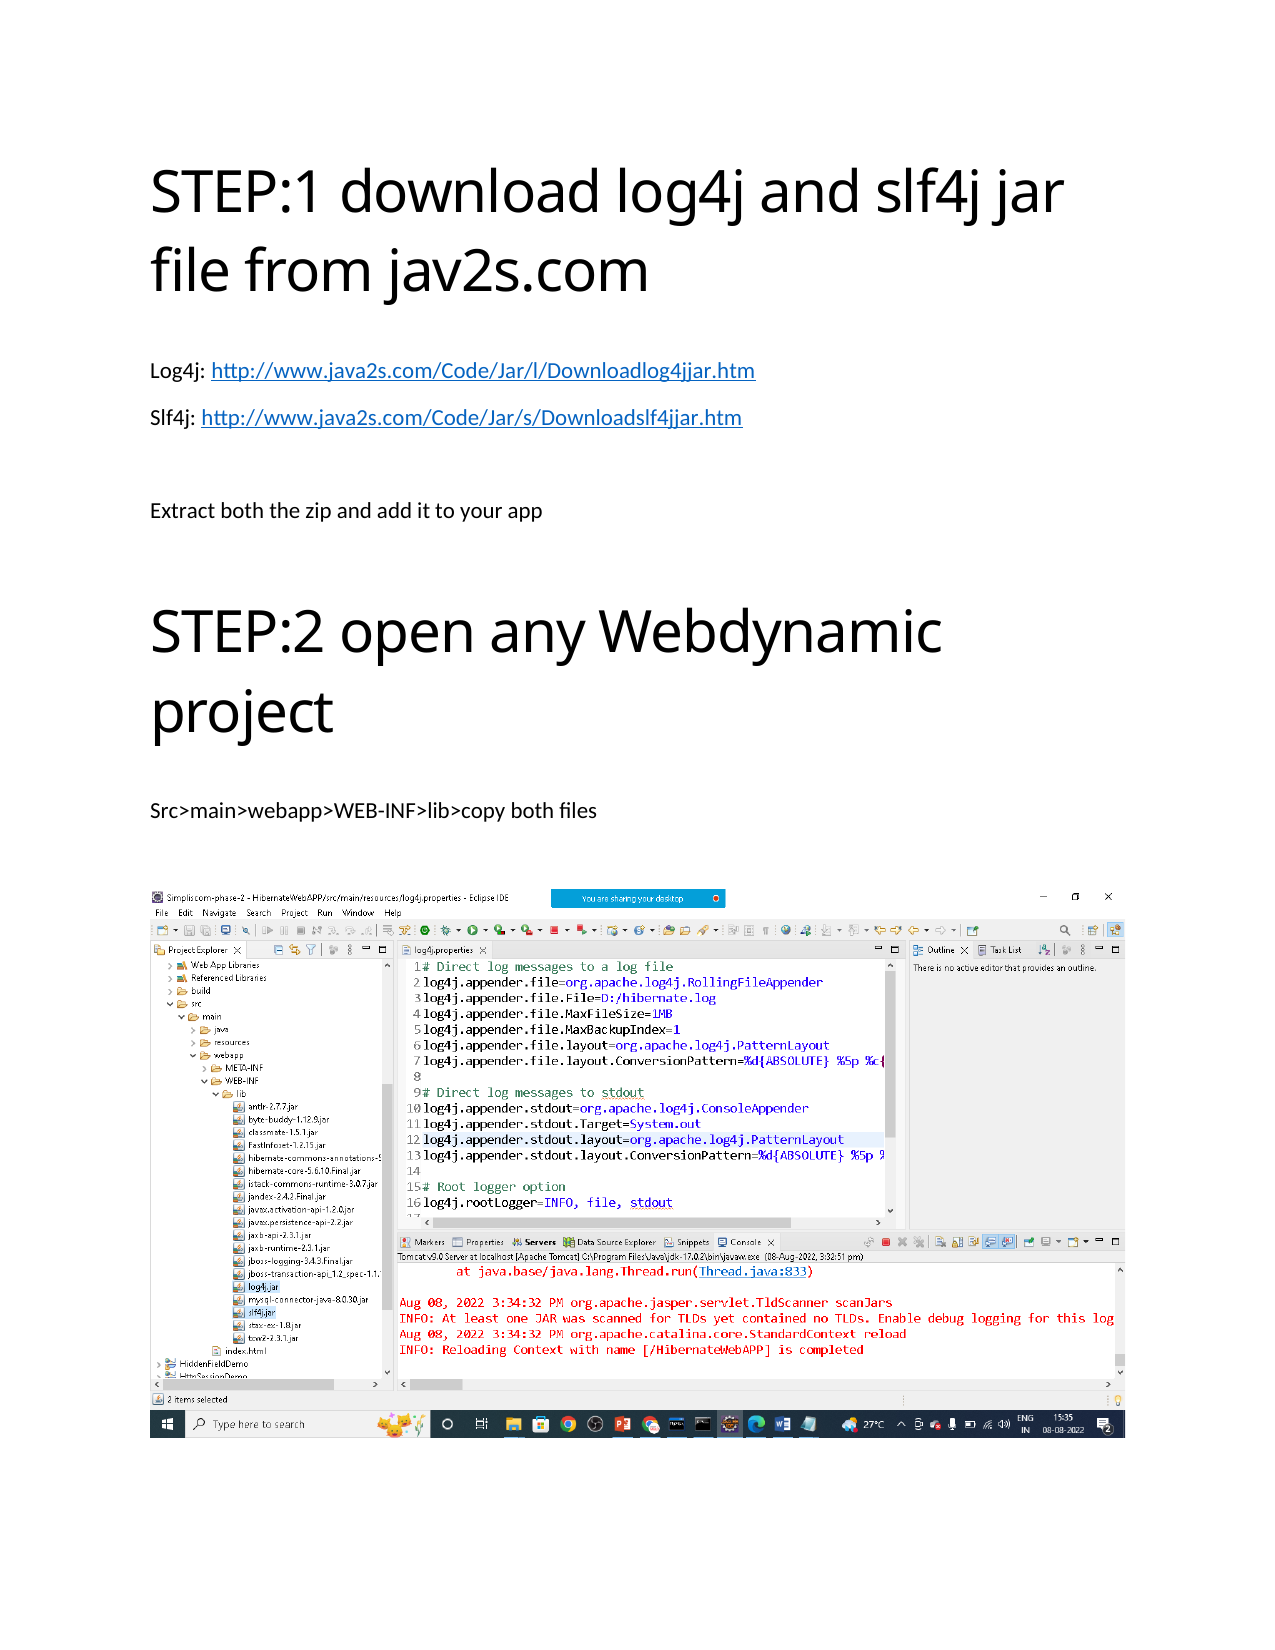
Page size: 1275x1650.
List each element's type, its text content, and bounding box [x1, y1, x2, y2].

text Slf4j: http://www.java2s.com/Code/Jar/s/Downloadslf4jjar.htm [150, 403, 1125, 431]
text Src>main>webapp>WEB-INF>lib>copy both files [150, 796, 1125, 824]
text Log4j: http://www.java2s.com/Code/Jar/l/Downloadlog4jjar.htm [150, 356, 1125, 384]
text Extract both the zip and add it to your app [150, 496, 1125, 524]
title STEP:2 open any Webdynamic project [150, 590, 1125, 749]
title STEP:1 download log4j and slf4j jar file from jav2s.com [150, 150, 1125, 309]
picture [150, 889, 1125, 1438]
